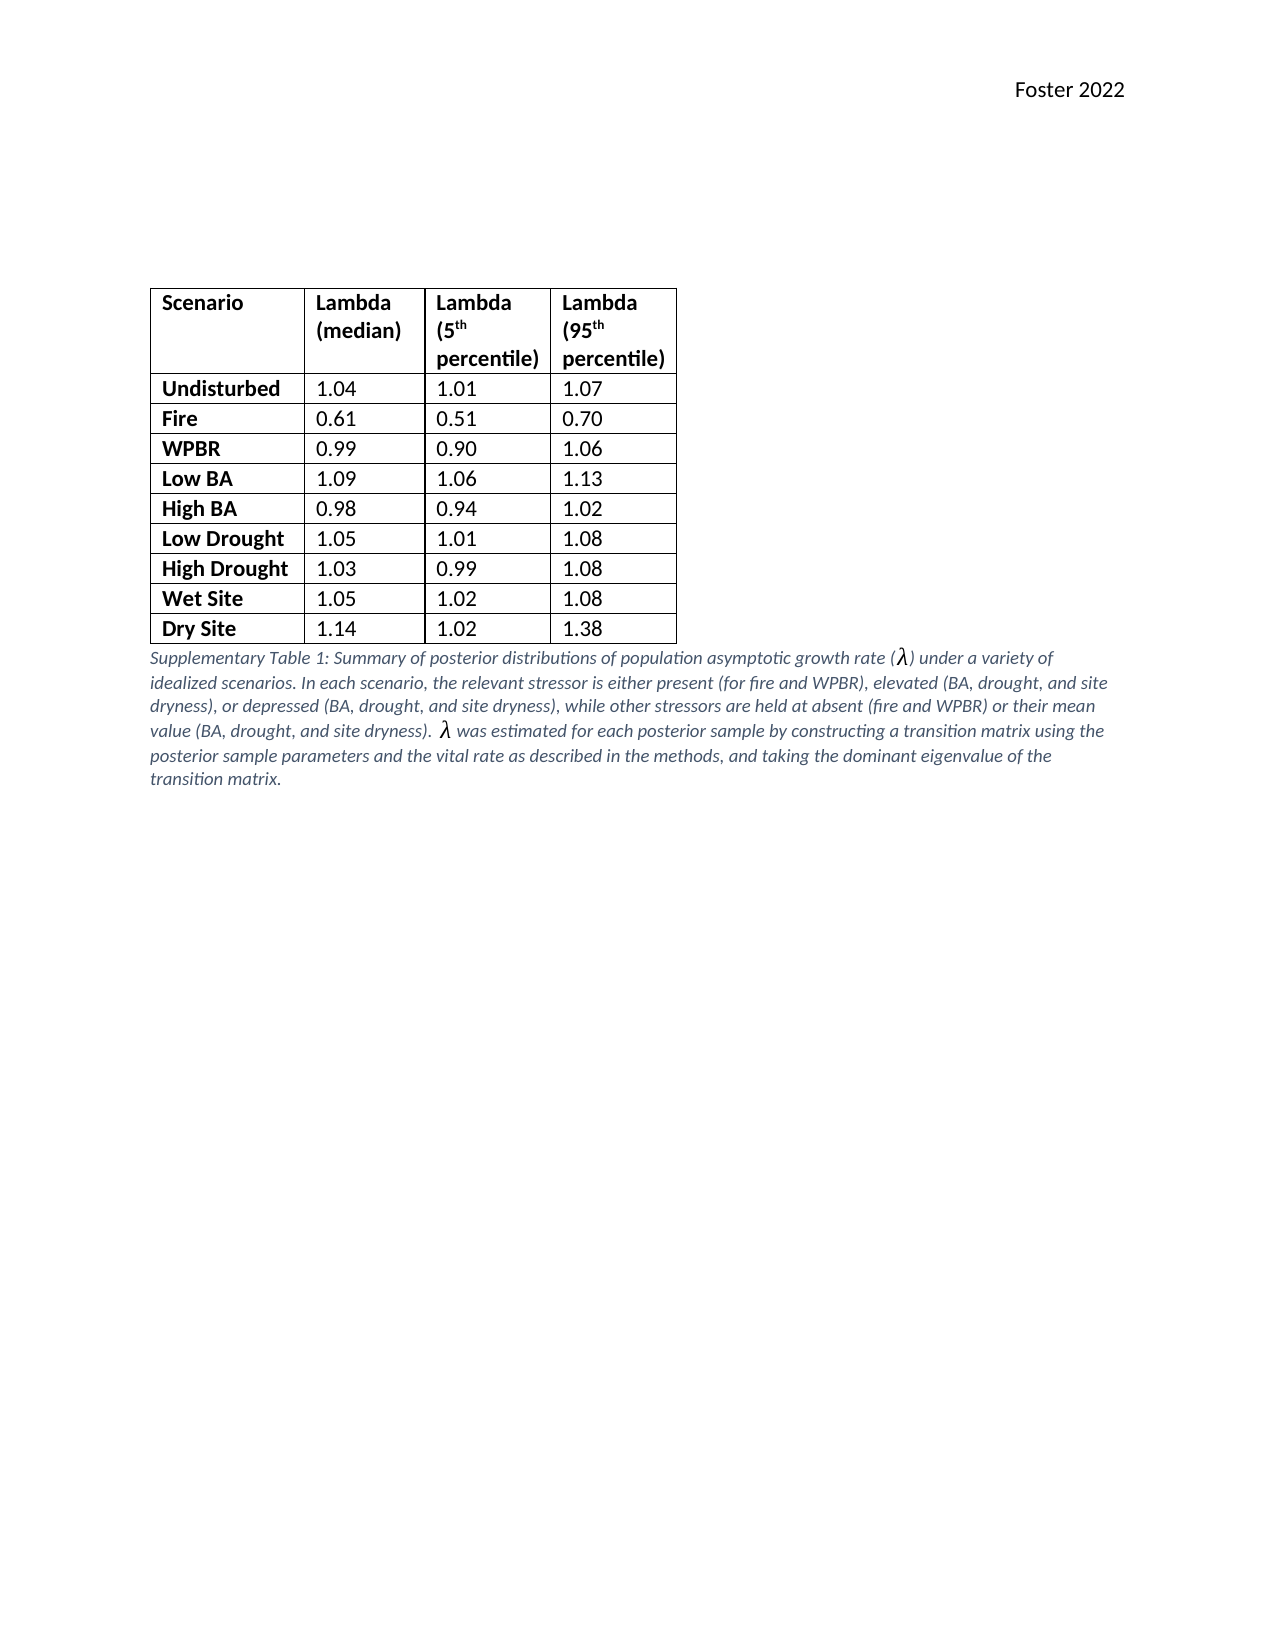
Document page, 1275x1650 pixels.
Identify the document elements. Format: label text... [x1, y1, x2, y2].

table_cell 0.99 [305, 434, 424, 463]
table_cell 1.05 [305, 584, 424, 613]
table_cell 1.08 [551, 554, 676, 583]
table_cell 1.01 [426, 524, 550, 553]
table_cell High BA [151, 494, 304, 523]
table_cell 1.14 [305, 614, 424, 643]
table_cell 0.94 [426, 494, 550, 523]
table_cell High Drought [151, 554, 304, 583]
table_cell 0.51 [426, 404, 550, 433]
table_cell Undisturbed [151, 374, 304, 403]
table_cell 1.02 [551, 494, 676, 523]
table_cell 1.04 [305, 374, 424, 403]
text Supplementary Table 1: Summary of posterior distributions of population asymptotic growth rate () under a variety of idealized scenarios. In each scenario, the relevant stressor is either present (for fire and WPBR), elevated (BA, drought, and site dryness), or depressed (BA, drought, and site dryness), while other stressors are held at absent (fire and WPBR) or their mean value (BA, drought, and site dryness). was estimated for each posterior sample by constructing a transition matrix using the posterior sample parameters and the vital rate as described in the methods, and taking the dominant eigenvalue of the transition matrix. [150, 644, 1125, 791]
table_cell WPBR [151, 434, 304, 463]
table_header Lambda (95th percentile) [551, 289, 676, 373]
table_cell Low BA [151, 464, 304, 493]
table_cell 0.98 [305, 494, 424, 523]
table_cell 1.02 [426, 584, 550, 613]
table_cell 1.06 [426, 464, 550, 493]
table_cell 1.06 [551, 434, 676, 463]
table_cell 1.01 [426, 374, 550, 403]
table_cell 1.05 [305, 524, 424, 553]
table_header Lambda (median) [305, 289, 424, 373]
table_cell 1.08 [551, 584, 676, 613]
table_cell Fire [151, 404, 304, 433]
table_cell 1.13 [551, 464, 676, 493]
table_cell 1.02 [426, 614, 550, 643]
table_header Scenario [151, 289, 304, 373]
table_cell Dry Site [151, 614, 304, 643]
table_cell 0.99 [426, 554, 550, 583]
table_cell 1.08 [551, 524, 676, 553]
table_cell 1.07 [551, 374, 676, 403]
table_cell 0.70 [551, 404, 676, 433]
table_cell 0.61 [305, 404, 424, 433]
table_header Lambda (5th percentile) [426, 289, 550, 373]
table_cell Wet Site [151, 584, 304, 613]
table_cell 1.09 [305, 464, 424, 493]
table_cell 1.03 [305, 554, 424, 583]
table_cell Low Drought [151, 524, 304, 553]
table_cell 1.38 [551, 614, 676, 643]
table_cell 0.90 [426, 434, 550, 463]
